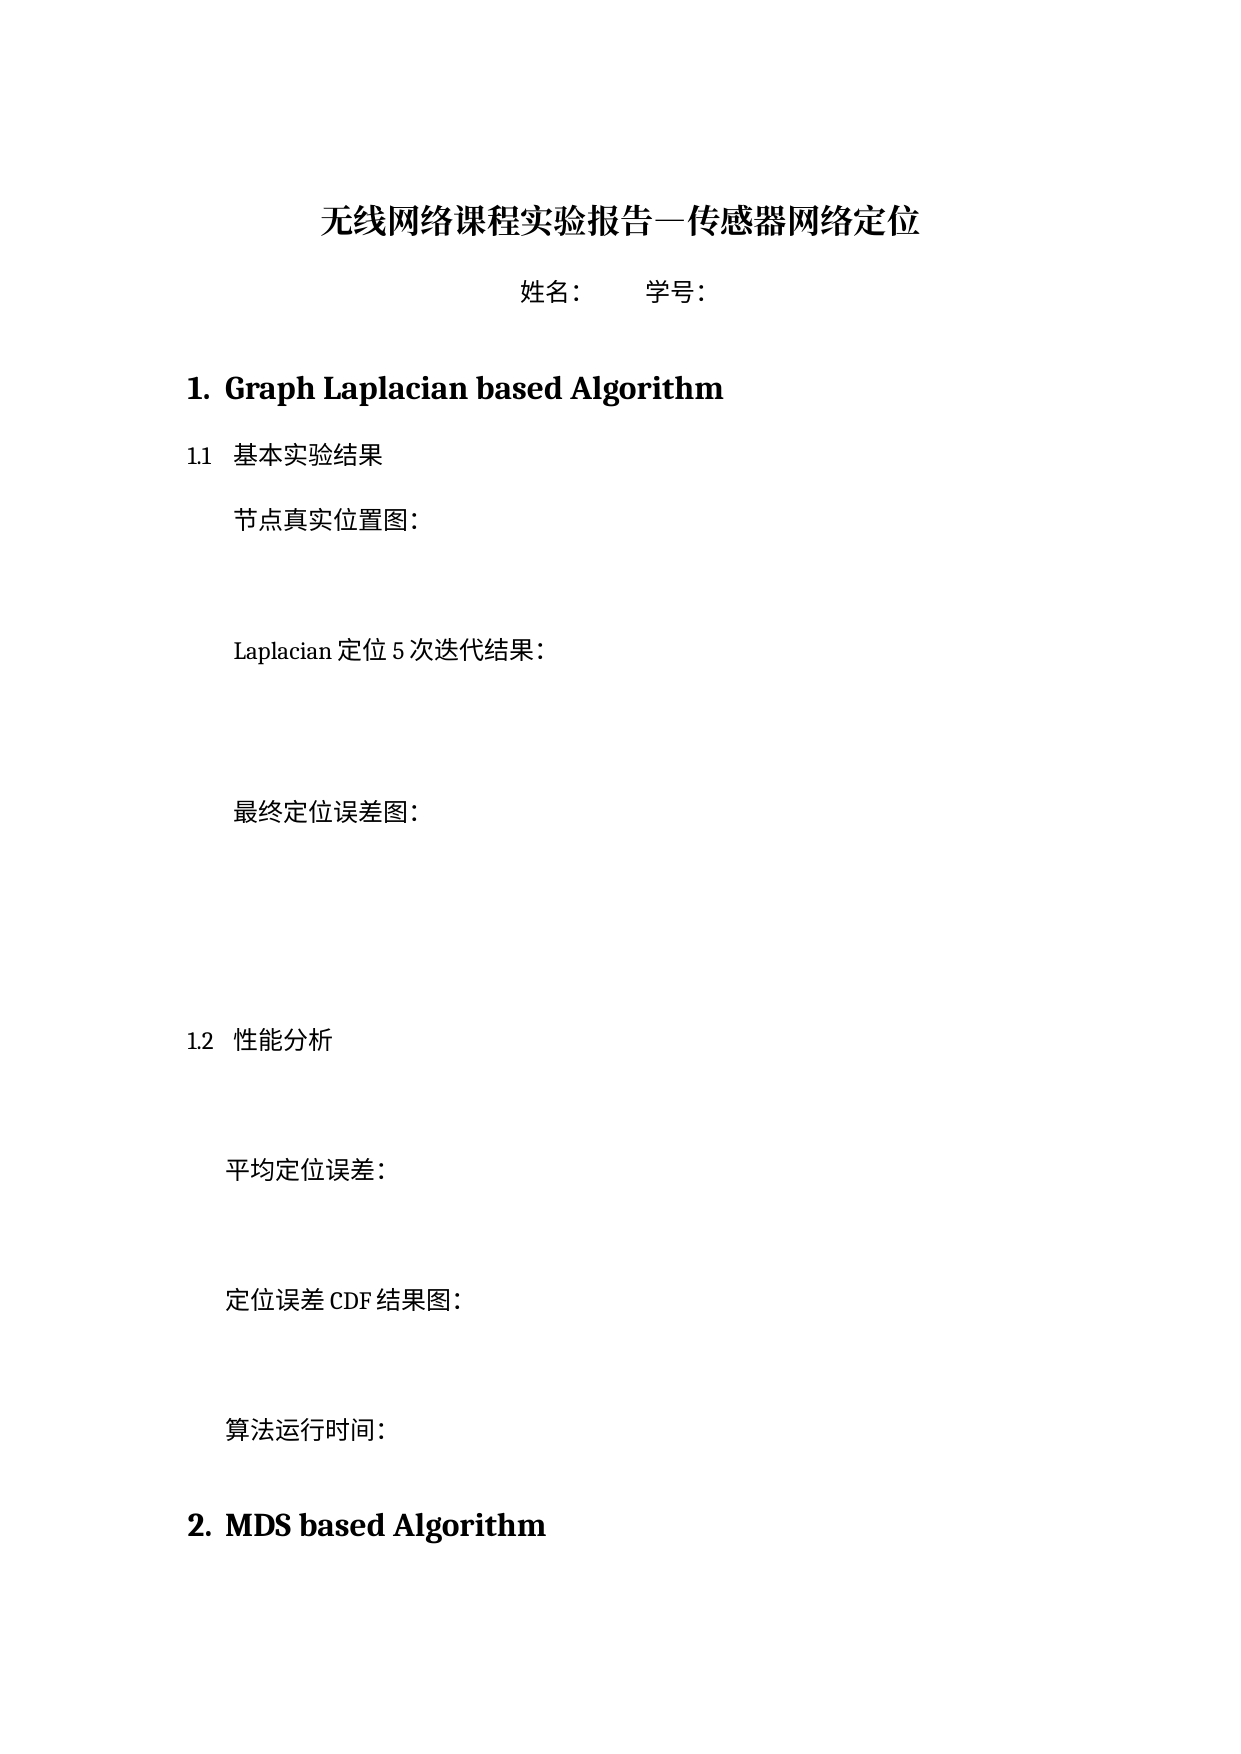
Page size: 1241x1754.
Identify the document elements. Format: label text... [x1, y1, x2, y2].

text 姓名： 学号： [187, 258, 1053, 323]
list MDS based Algorithm [187, 1493, 1053, 1558]
list 平均定位误差： [225, 1136, 1053, 1201]
list 定位误差CDF结果图： [225, 1266, 1053, 1331]
list 最终定位误差图： [233, 778, 1053, 843]
list 节点真实位置图： [233, 486, 1053, 551]
list Graph Laplacian based Algorithm [187, 356, 1053, 421]
list 算法运行时间： [225, 1396, 1053, 1461]
title 无线网络课程实验报告—传感器网络定位 [187, 187, 1053, 252]
list 性能分析 [187, 1006, 1053, 1071]
list 基本实验结果 [187, 421, 1053, 486]
list Laplacian定位5次迭代结果： [233, 616, 1053, 681]
